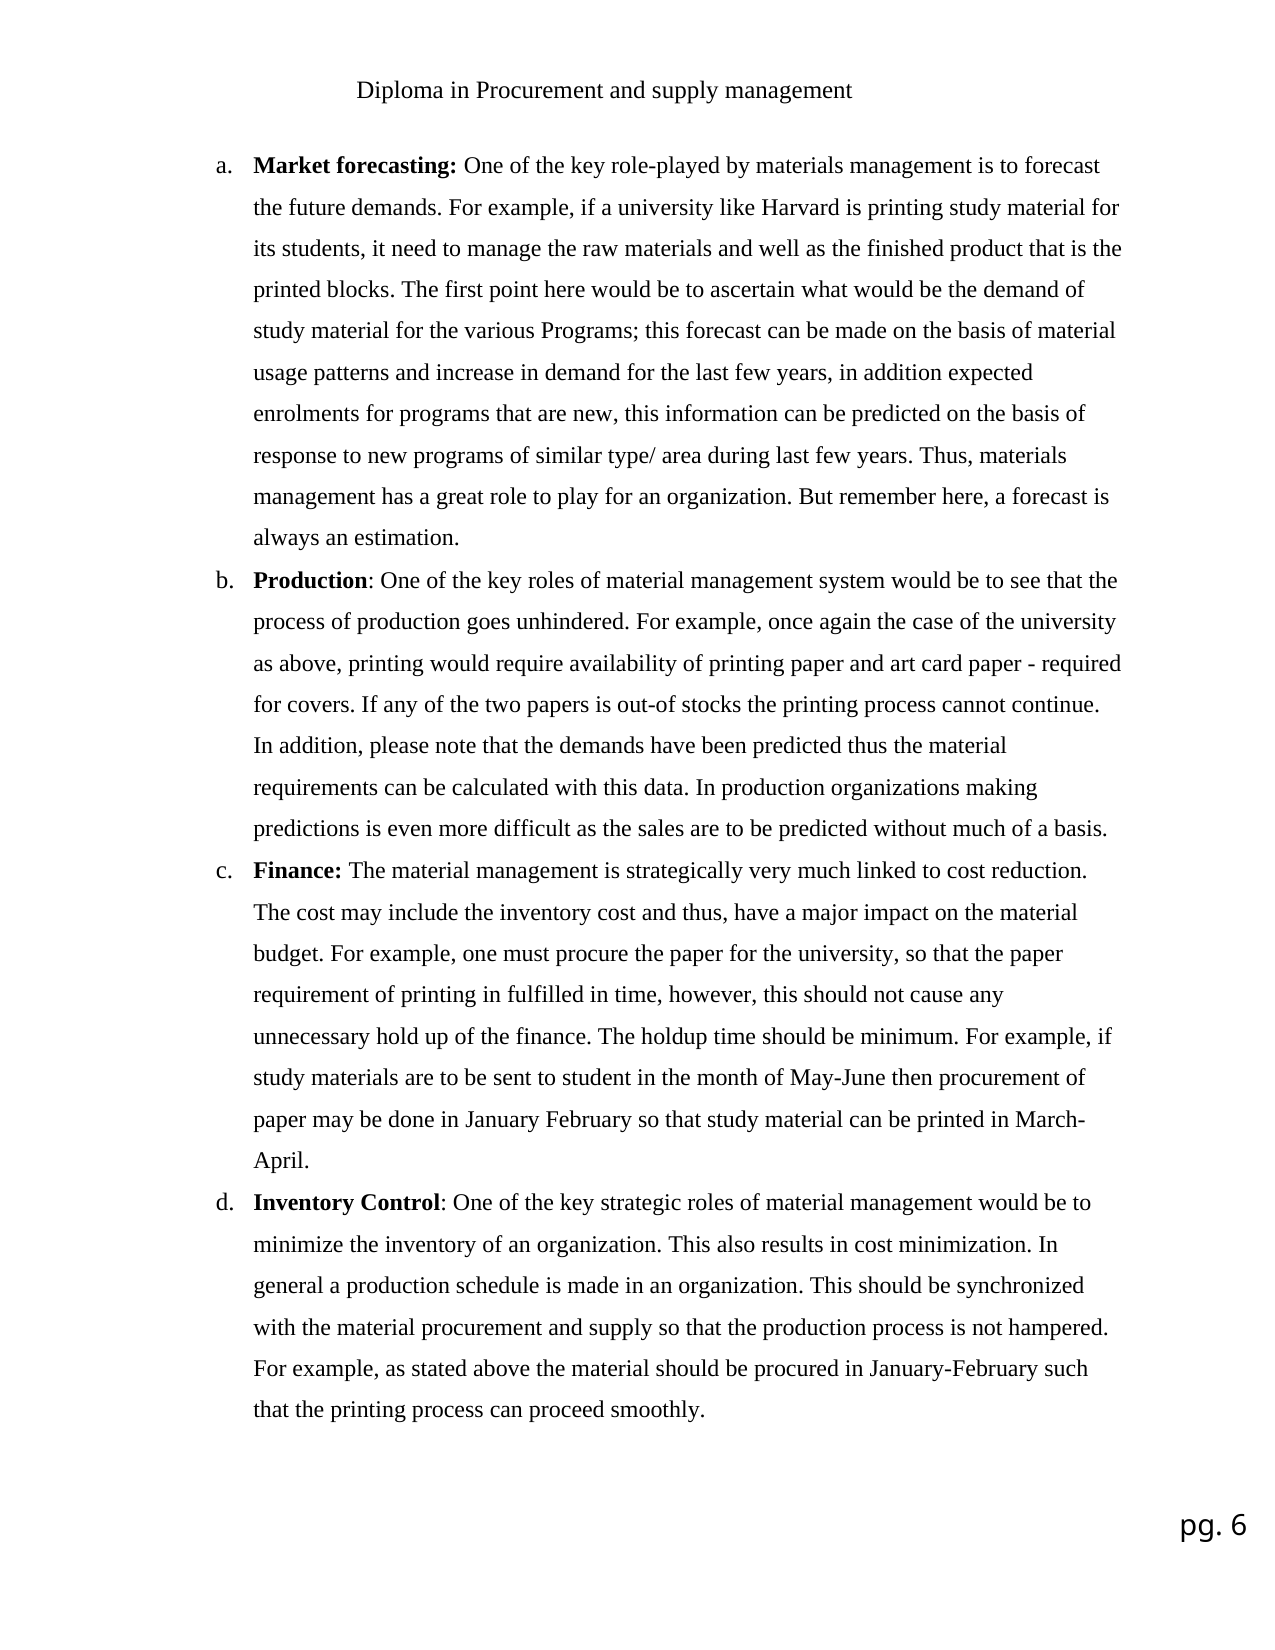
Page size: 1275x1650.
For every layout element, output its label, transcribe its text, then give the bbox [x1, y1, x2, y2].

list Production: One of the key roles of material management system would be to see that the process of production goes unhindered. For example, once again the case of the university as above, printing would require availability of printing paper and art card paper - required for covers. If any of the two papers is out-of stocks the printing process cannot continue. In addition, please note that the demands have been predicted thus the material requirements can be calculated with this data. In production organizations making predictions is even more difficult as the sales are to be predicted without much of a basis. [216, 565, 1125, 842]
list Finance: The material management is strategically very much linked to cost reduction. The cost may include the inventory cost and thus, have a major impact on the material budget. For example, one must procure the paper for the university, so that the paper requirement of printing in fulfilled in time, however, this should not cause any unnecessary hold up of the finance. The holdup time should be minimum. For example, if study materials are to be sent to student in the month of May-June then procurement of paper may be done in January February so that study material can be printed in March-April. [216, 855, 1125, 1173]
list Market forecasting: One of the key role-played by materials management is to forecast the future demands. For example, if a university like Harvard is printing study material for its students, it need to manage the raw materials and well as the finished product that is the printed blocks. The first point here would be to ascertain what would be the demand of study material for the various Programs; this forecast can be made on the basis of material usage patterns and increase in demand for the last few years, in addition expected enrolments for programs that are new, this information can be predicted on the basis of response to new programs of similar type/ area during last few years. Thus, materials management has a great role to play for an organization. But remember here, a forecast is always an estimation. [216, 150, 1125, 551]
list Inventory Control: One of the key strategic roles of material management would be to minimize the inventory of an organization. This also results in cost minimization. In general a production schedule is made in an organization. This should be synchronized with the material procurement and supply so that the production process is not hampered. For example, as stated above the material should be procured in January-February such that the printing process can proceed smoothly. [216, 1187, 1125, 1423]
